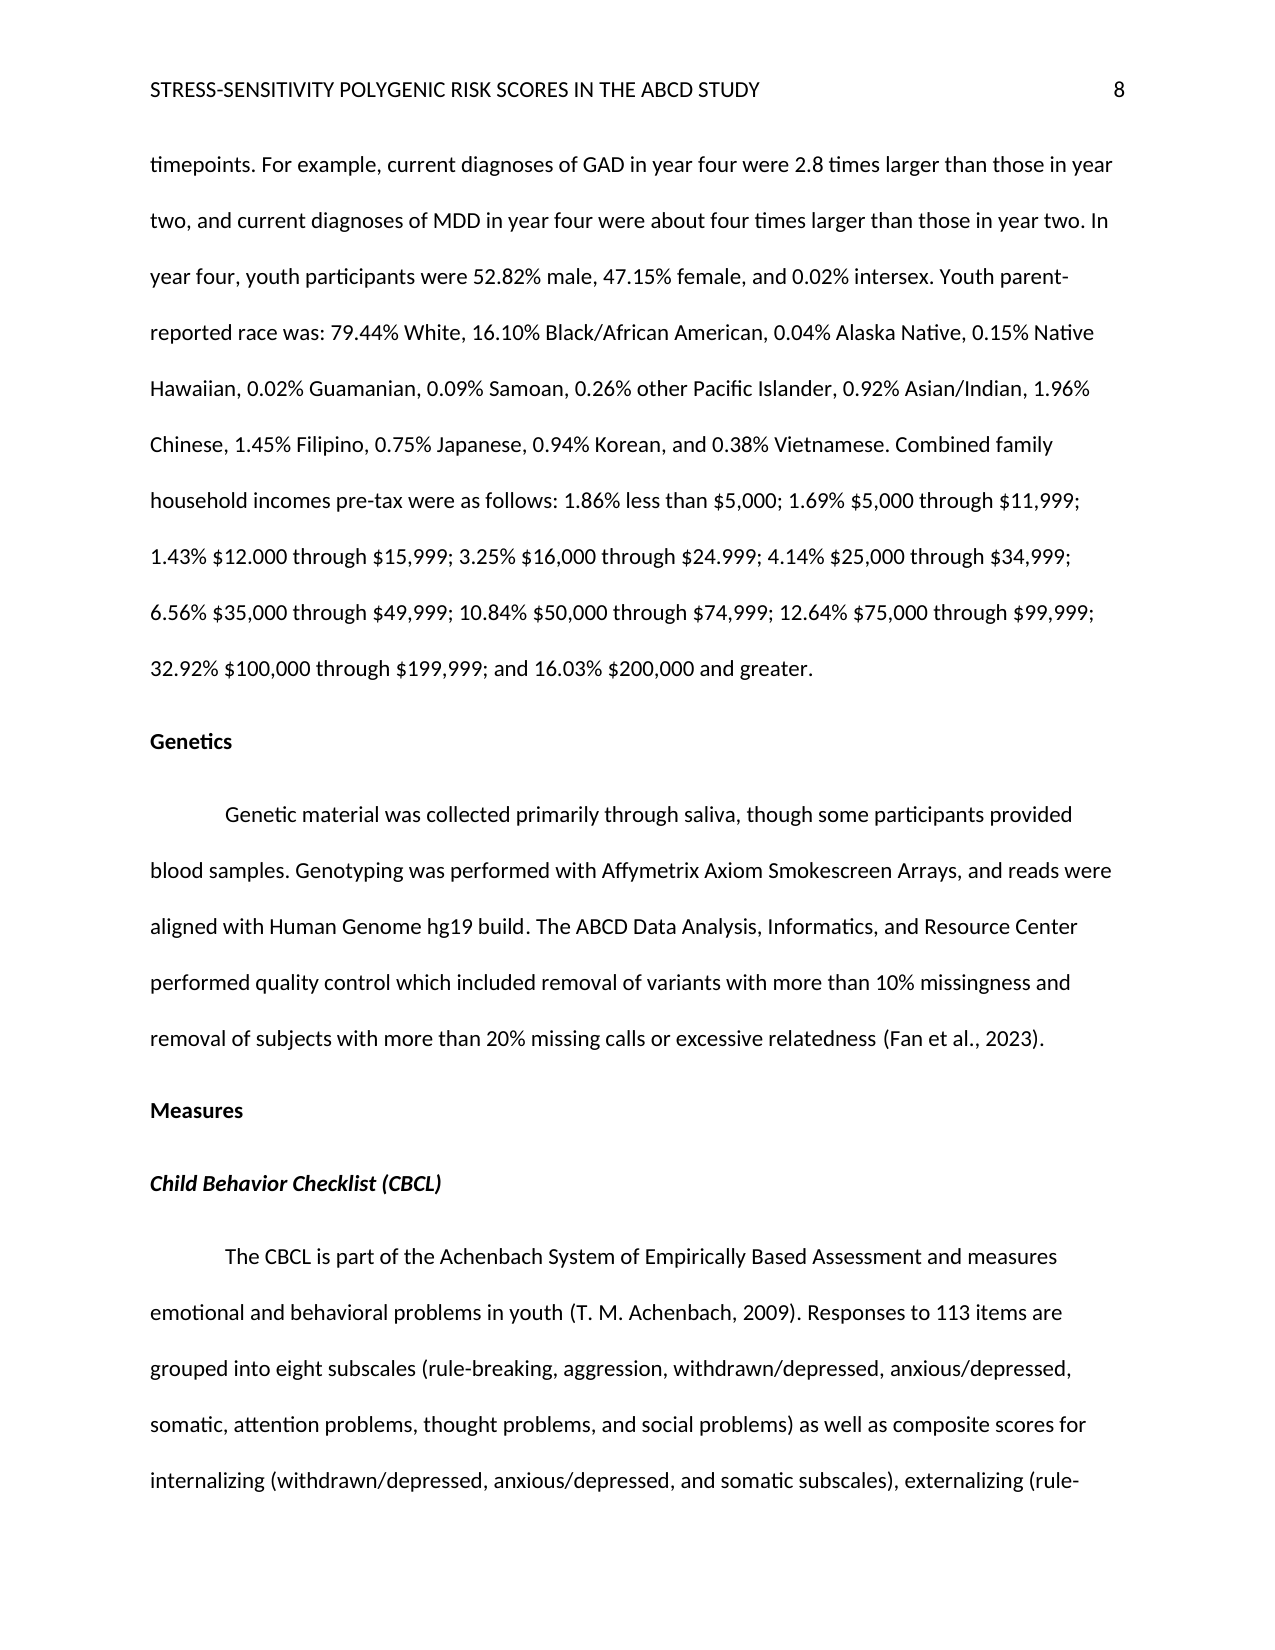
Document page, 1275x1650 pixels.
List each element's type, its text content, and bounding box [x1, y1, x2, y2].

text Genetics [150, 727, 1125, 755]
text Genetic material was collected primarily through saliva, though some participants provided blood samples. Genotyping was performed with Affymetrix Axiom Smokescreen Arrays, and reads were aligned with Human Genome hg19 build. The ABCD Data Analysis, Informatics, and Resource Center performed quality control which included removal of variants with more than 10% missingness and removal of subjects with more than 20% missing calls or excessive relatedness (Fan et al., 2023). [150, 800, 1125, 1052]
text Child Behavior Checklist (CBCL) [150, 1169, 1125, 1197]
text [150, 150, 1125, 682]
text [150, 1242, 1125, 1494]
text Measures [150, 1097, 1125, 1125]
